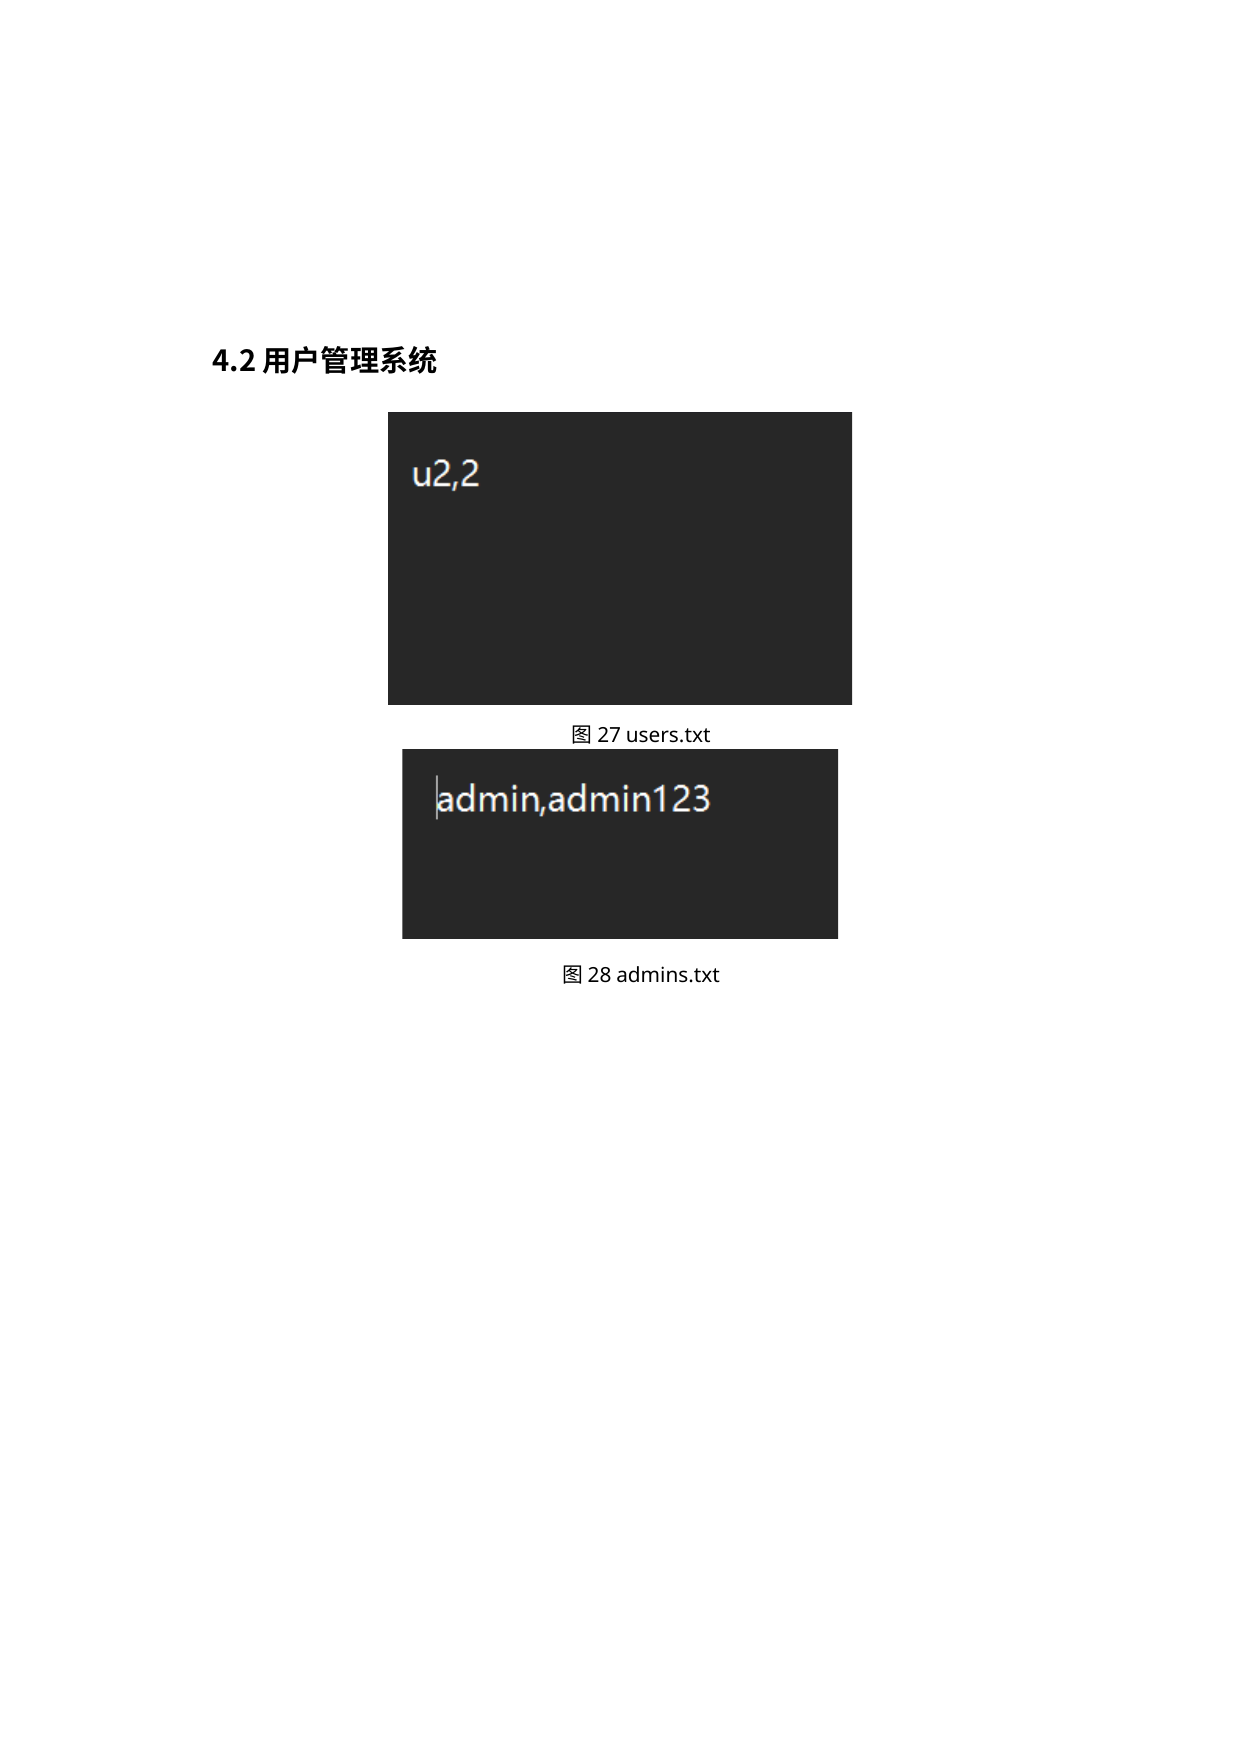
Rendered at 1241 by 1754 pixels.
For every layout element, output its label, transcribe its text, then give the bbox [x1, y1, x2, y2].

picture [388, 412, 853, 705]
picture [402, 749, 839, 939]
text 4.2用户管理系统 [212, 326, 1028, 391]
